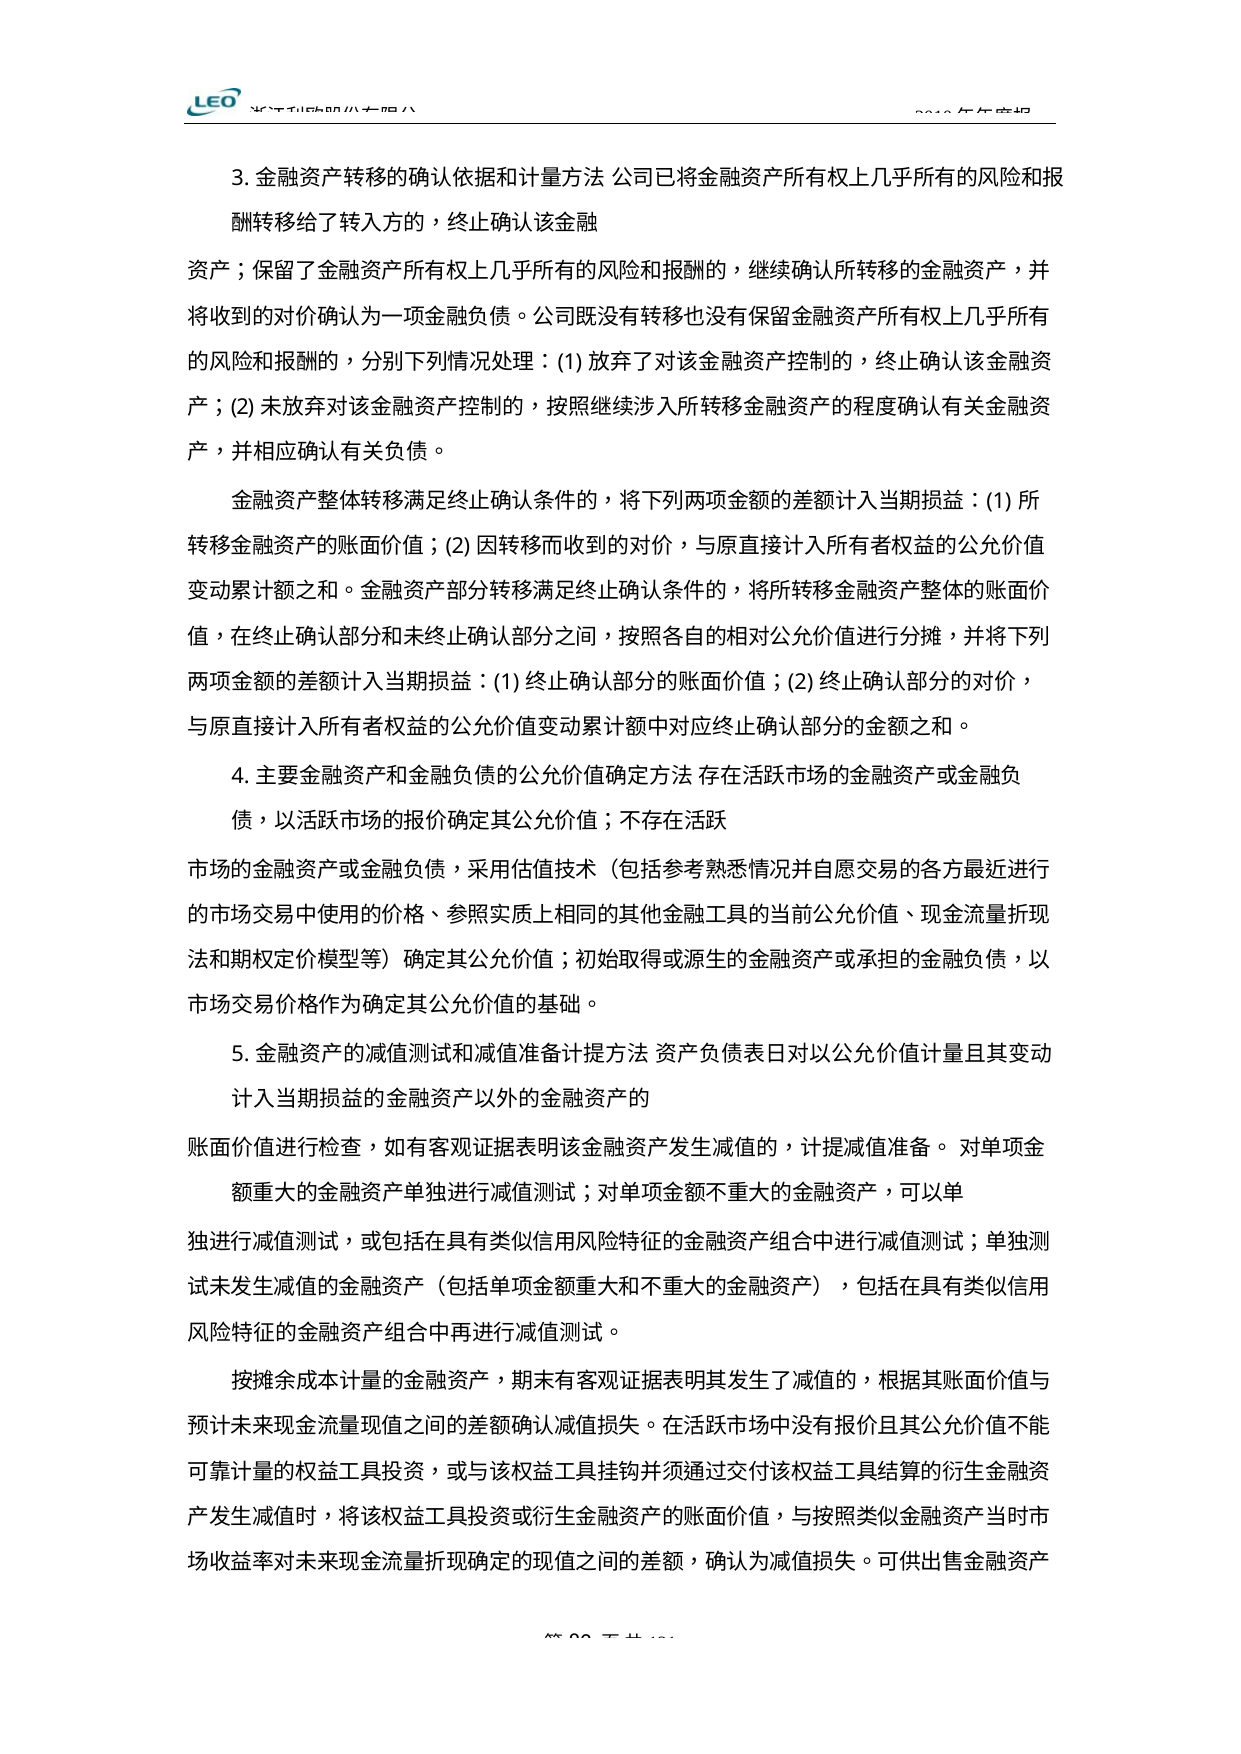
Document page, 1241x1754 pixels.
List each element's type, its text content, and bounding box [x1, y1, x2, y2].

text 资产；保留了金融资产所有权上几乎所有的风险和报酬的，继续确认所转移的金融资产，并 将收到的对价确认为一项金融负债。公司既没有转移也没有保留金融资产所有权上几乎所有 的风险和报酬的，分别下列情况处理：(1) 放弃了对该金融资产控制的，终止确认该金融资 产；(2) 未放弃对该金融资产控制的，按照继续涉入所转移金融资产的程度确认有关金融资 产，并相应确认有关负债。 [187, 256, 1053, 466]
text 账面价值进行检查，如有客观证据表明该金融资产发生减值的，计提减值准备。 对单项金额重大的金融资产单独进行减值测试；对单项金额不重大的金融资产，可以单 [187, 1132, 1064, 1207]
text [187, 1365, 1053, 1576]
text 市场的金融资产或金融负债，采用估值技术（包括参考熟悉情况并自愿交易的各方最近进行 的市场交易中使用的价格、参照实质上相同的其他金融工具的当前公允价值、现金流量折现 法和期权定价模型等）确定其公允价值；初始取得或源生的金融资产或承担的金融负债，以 市场交易价格作为确定其公允价值的基础。 [187, 854, 1053, 1019]
text 5. 金融资产的减值测试和减值准备计提方法 资产负债表日对以公允价值计量且其变动计入当期损益的金融资产以外的金融资产的 [231, 1038, 1064, 1113]
text 独进行减值测试，或包括在具有类似信用风险特征的金融资产组合中进行减值测试；单独测 试未发生减值的金融资产（包括单项金额重大和不重大的金融资产），包括在具有类似信用 风险特征的金融资产组合中再进行减值测试。 [187, 1226, 1053, 1346]
text 3. 金融资产转移的确认依据和计量方法 公司已将金融资产所有权上几乎所有的风险和报酬转移给了转入方的，终止确认该金融 [231, 162, 1064, 237]
text 金融资产整体转移满足终止确认条件的，将下列两项金额的差额计入当期损益：(1) 所 转移金融资产的账面价值；(2) 因转移而收到的对价，与原直接计入所有者权益的公允价值 变动累计额之和。金融资产部分转移满足终止确认条件的，将所转移金融资产整体的账面价 值，在终止确认部分和未终止确认部分之间，按照各自的相对公允价值进行分摊，并将下列 两项金额的差额计入当期损益：(1) 终止确认部分的账面价值；(2) 终止确认部分的对价， 与原直接计入所有者权益的公允价值变动累计额中对应终止确认部分的金额之和。 [187, 485, 1064, 741]
picture [187, 88, 241, 116]
text 4. 主要金融资产和金融负债的公允价值确定方法 存在活跃市场的金融资产或金融负债，以活跃市场的报价确定其公允价值；不存在活跃 [231, 760, 1064, 835]
